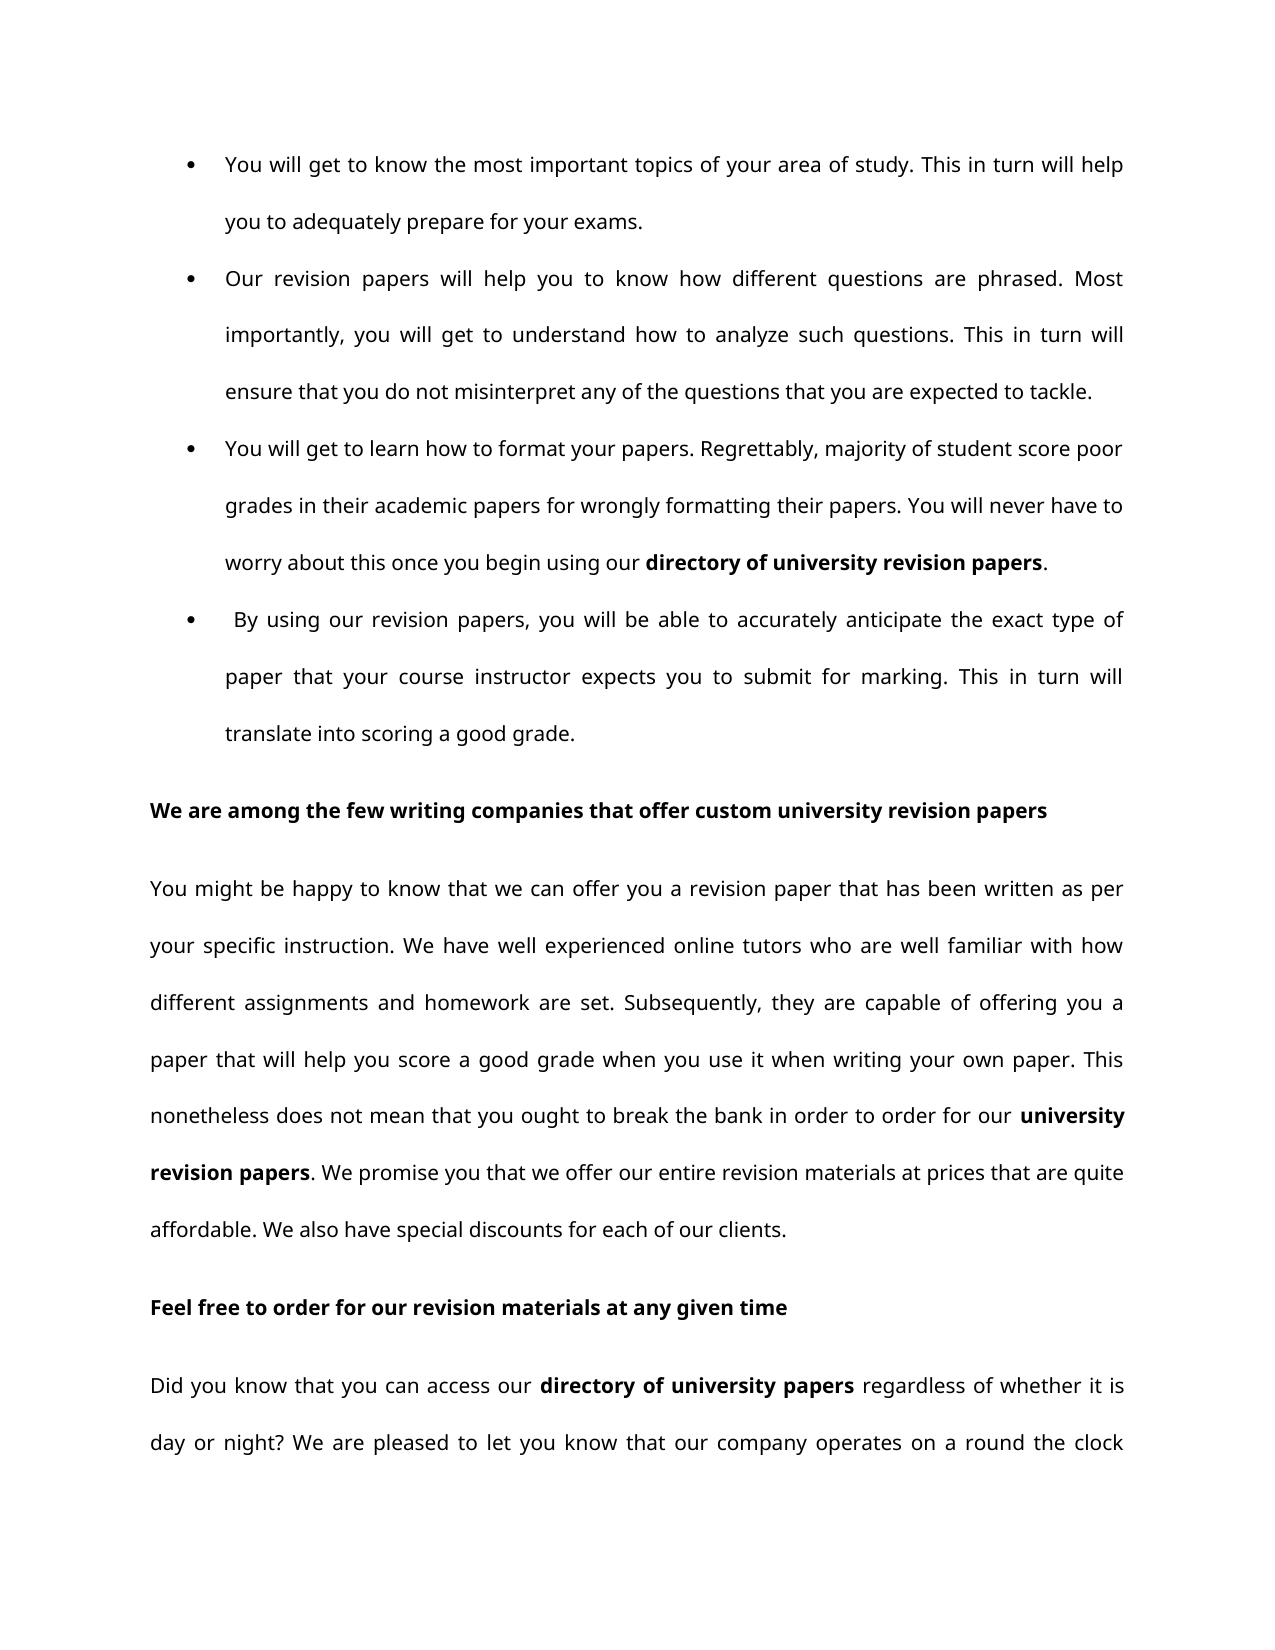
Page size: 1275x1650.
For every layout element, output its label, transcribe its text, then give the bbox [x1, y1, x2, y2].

text We are among the few writing companies that offer custom university revision papers [150, 796, 1125, 825]
list Our revision papers will help you to know how different questions are phrased. Most importantly, you will get to understand how to analyze such questions. This in turn will ensure that you do not misinterpret any of the questions that you are expected to tackle. [187, 264, 1125, 406]
text Feel free to order for our revision materials at any given time [150, 1293, 1125, 1322]
list You will get to know the most important topics of your area of study. This in turn will help you to adequately prepare for your exams. [187, 150, 1125, 235]
list You will get to learn how to format your papers. Regrettably, majority of student score poor grades in their academic papers for wrongly formatting their papers. You will never have to worry about this once you begin using our directory of university revision papers. [187, 434, 1125, 577]
list By using our revision papers, you will be able to accurately anticipate the exact type of paper that your course instructor expects you to submit for marking. This in turn will translate into scoring a good grade. [187, 605, 1125, 747]
text You might be happy to know that we can offer you a revision paper that has been written as per your specific instruction. We have well experienced online tutors who are well familiar with how different assignments and homework are set. Subsequently, they are capable of offering you a paper that will help you score a good grade when you use it when writing your own paper. This nonetheless does not mean that you ought to break the bank in order to order for our university revision papers. We promise you that we offer our entire revision materials at prices that are quite affordable. We also have special discounts for each of our clients. [150, 874, 1125, 1244]
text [150, 1371, 1125, 1456]
